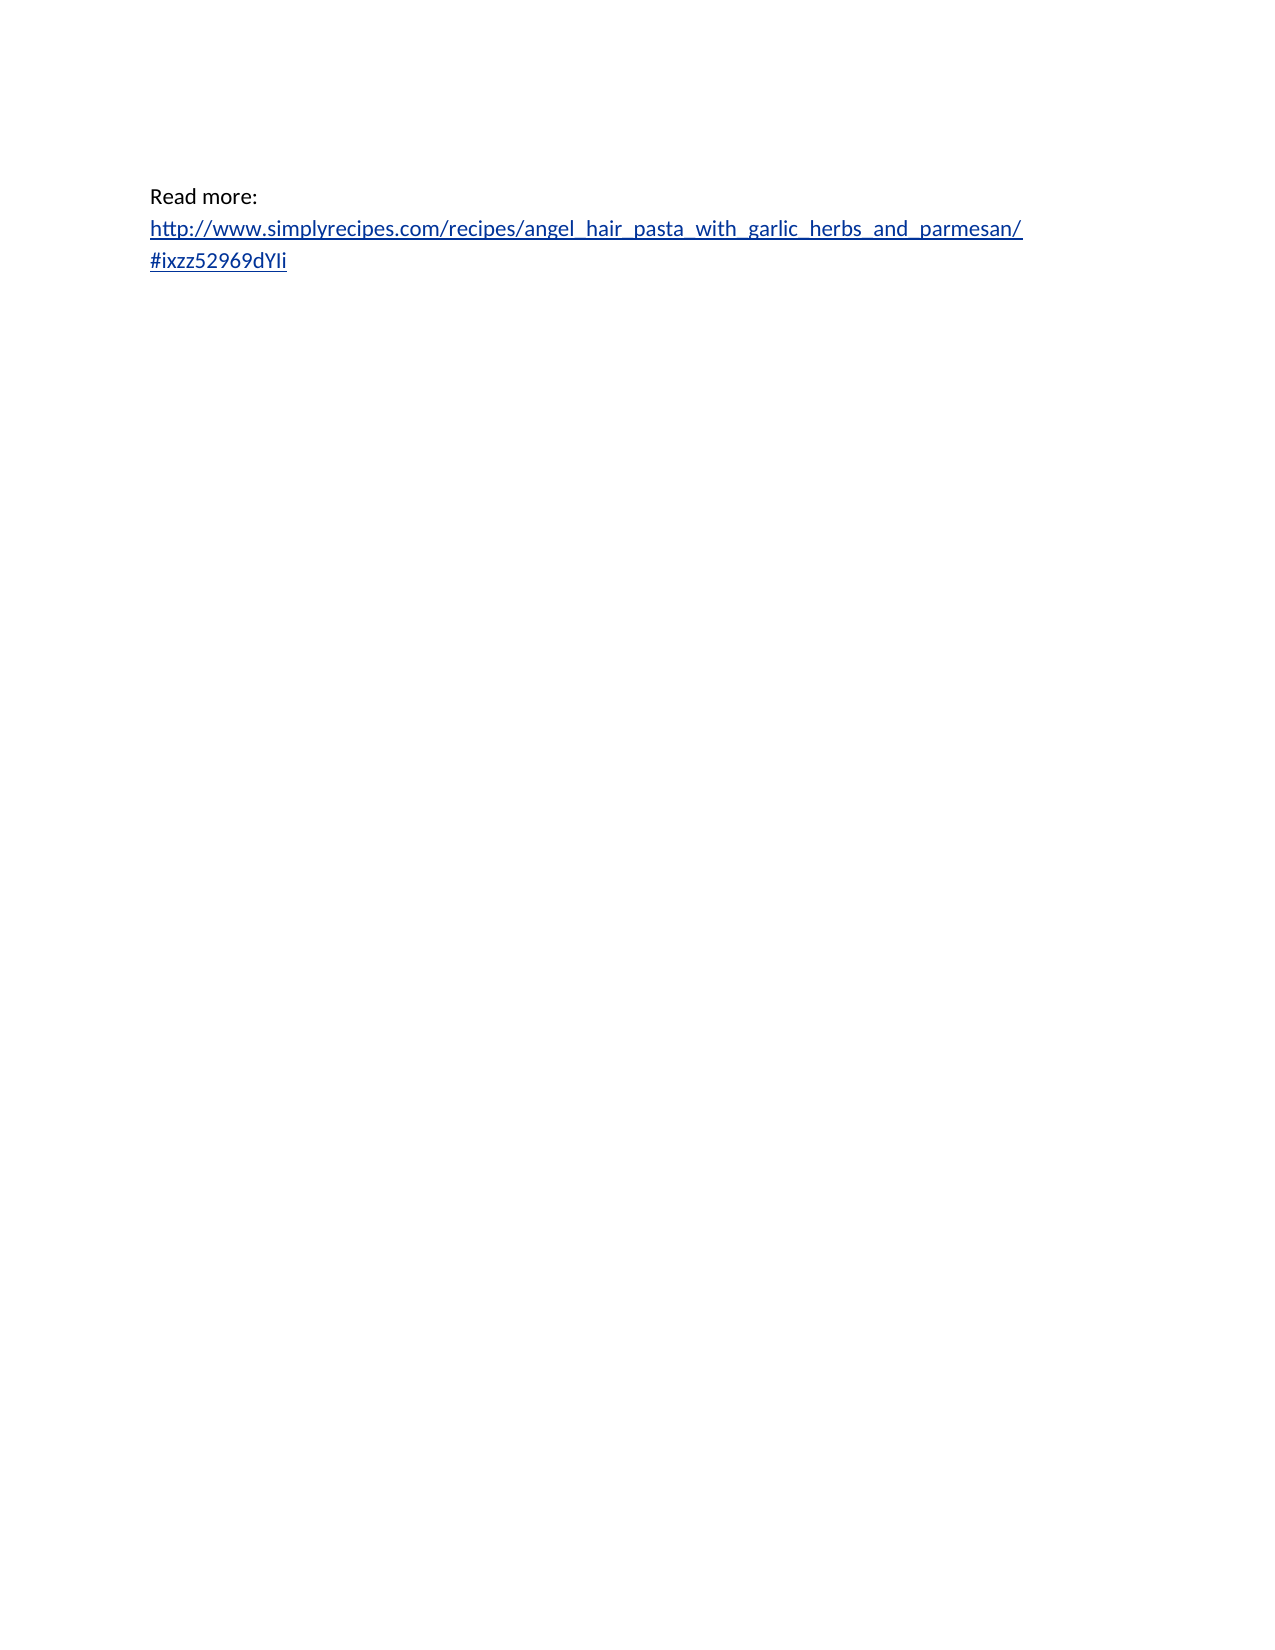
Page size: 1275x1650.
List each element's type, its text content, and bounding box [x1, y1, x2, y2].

text Read more: http://www.simplyrecipes.com/recipes/angel_hair_pasta_with_garlic_herbs_and_parmesan/#ixzz52969dYIi [150, 150, 1125, 274]
